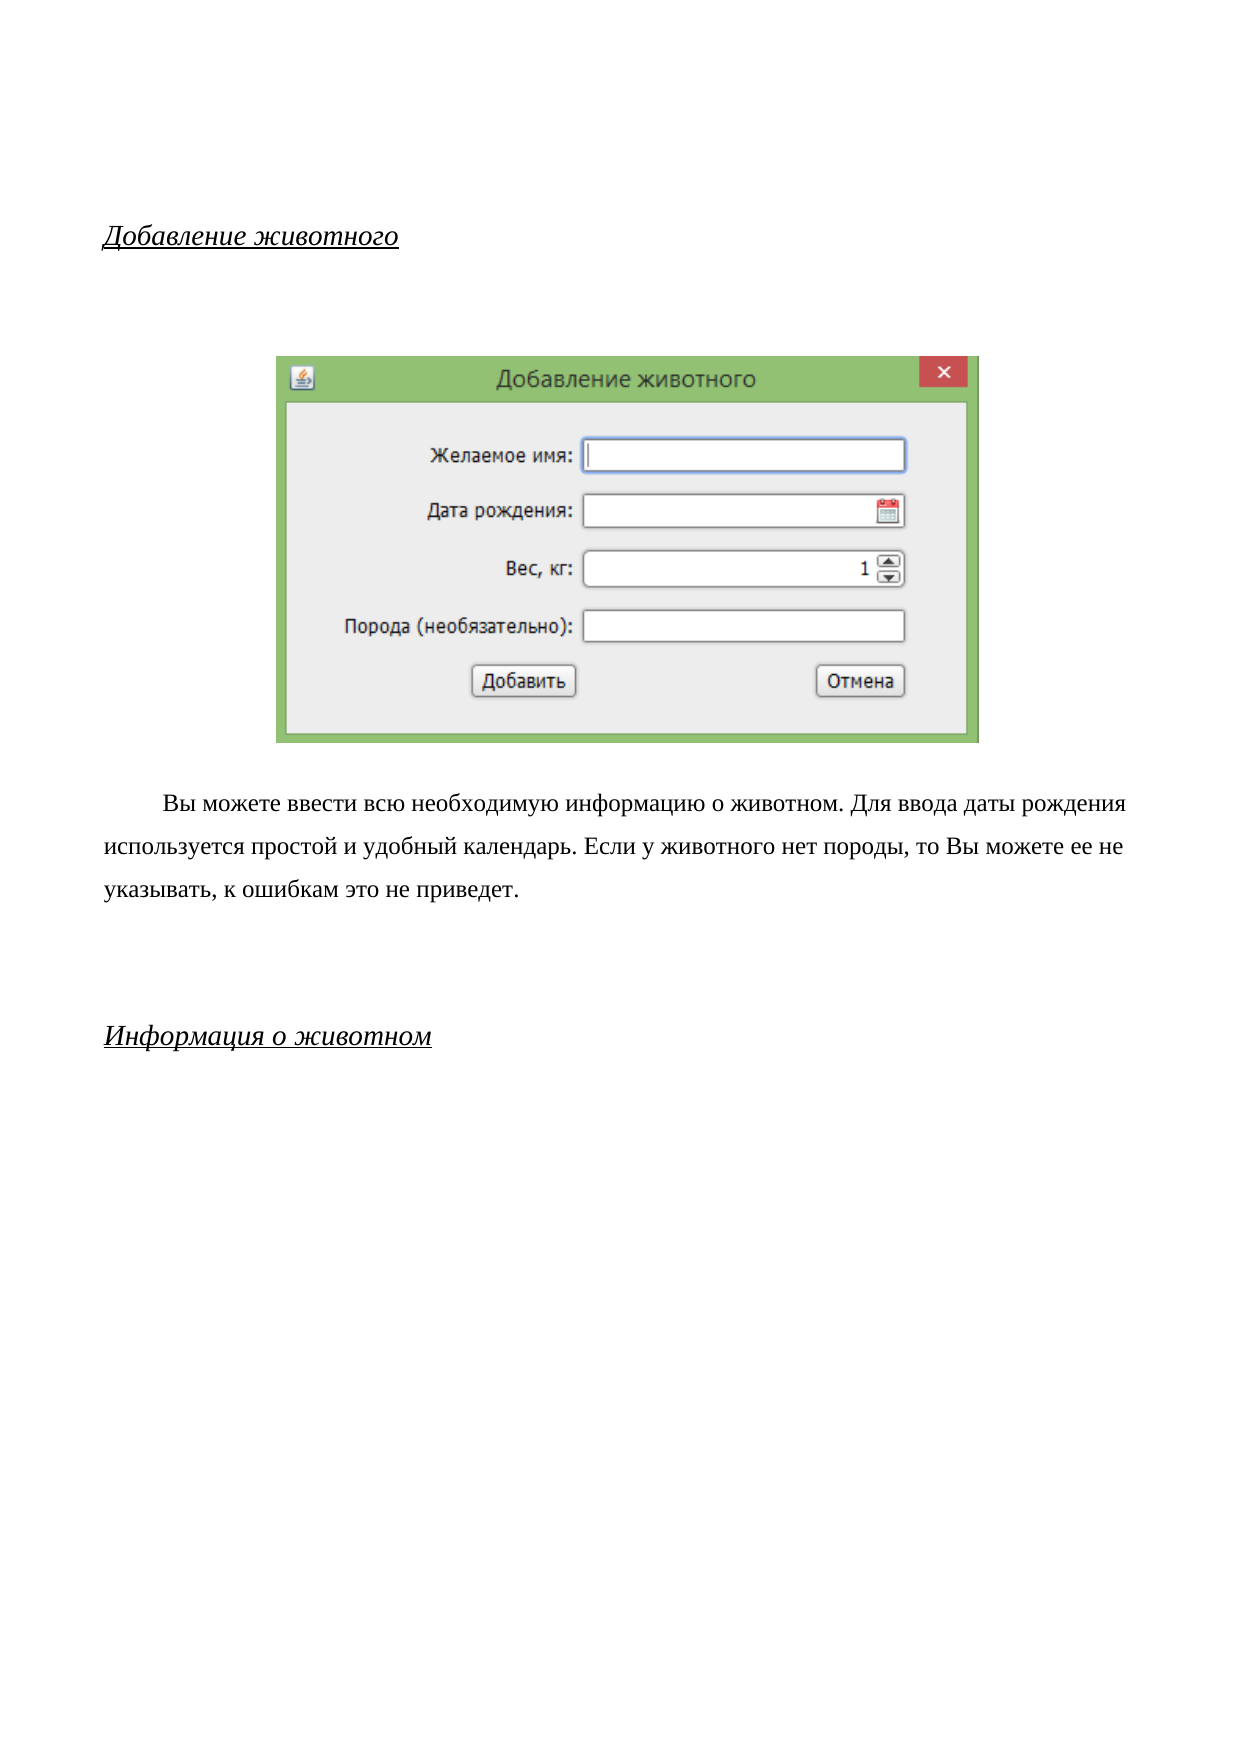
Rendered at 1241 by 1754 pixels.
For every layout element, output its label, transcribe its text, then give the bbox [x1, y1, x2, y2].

text Добавление животного [103, 218, 1152, 252]
text Информация о животном [103, 1018, 1152, 1051]
text Вы можете ввести всю необходимую информацию о животном. Для ввода даты рождения используется простой и удобный календарь. Если у животного нет породы, то Вы можете ее не указывать, к ошибкам это не приведет. [103, 788, 1152, 903]
picture [276, 356, 979, 743]
